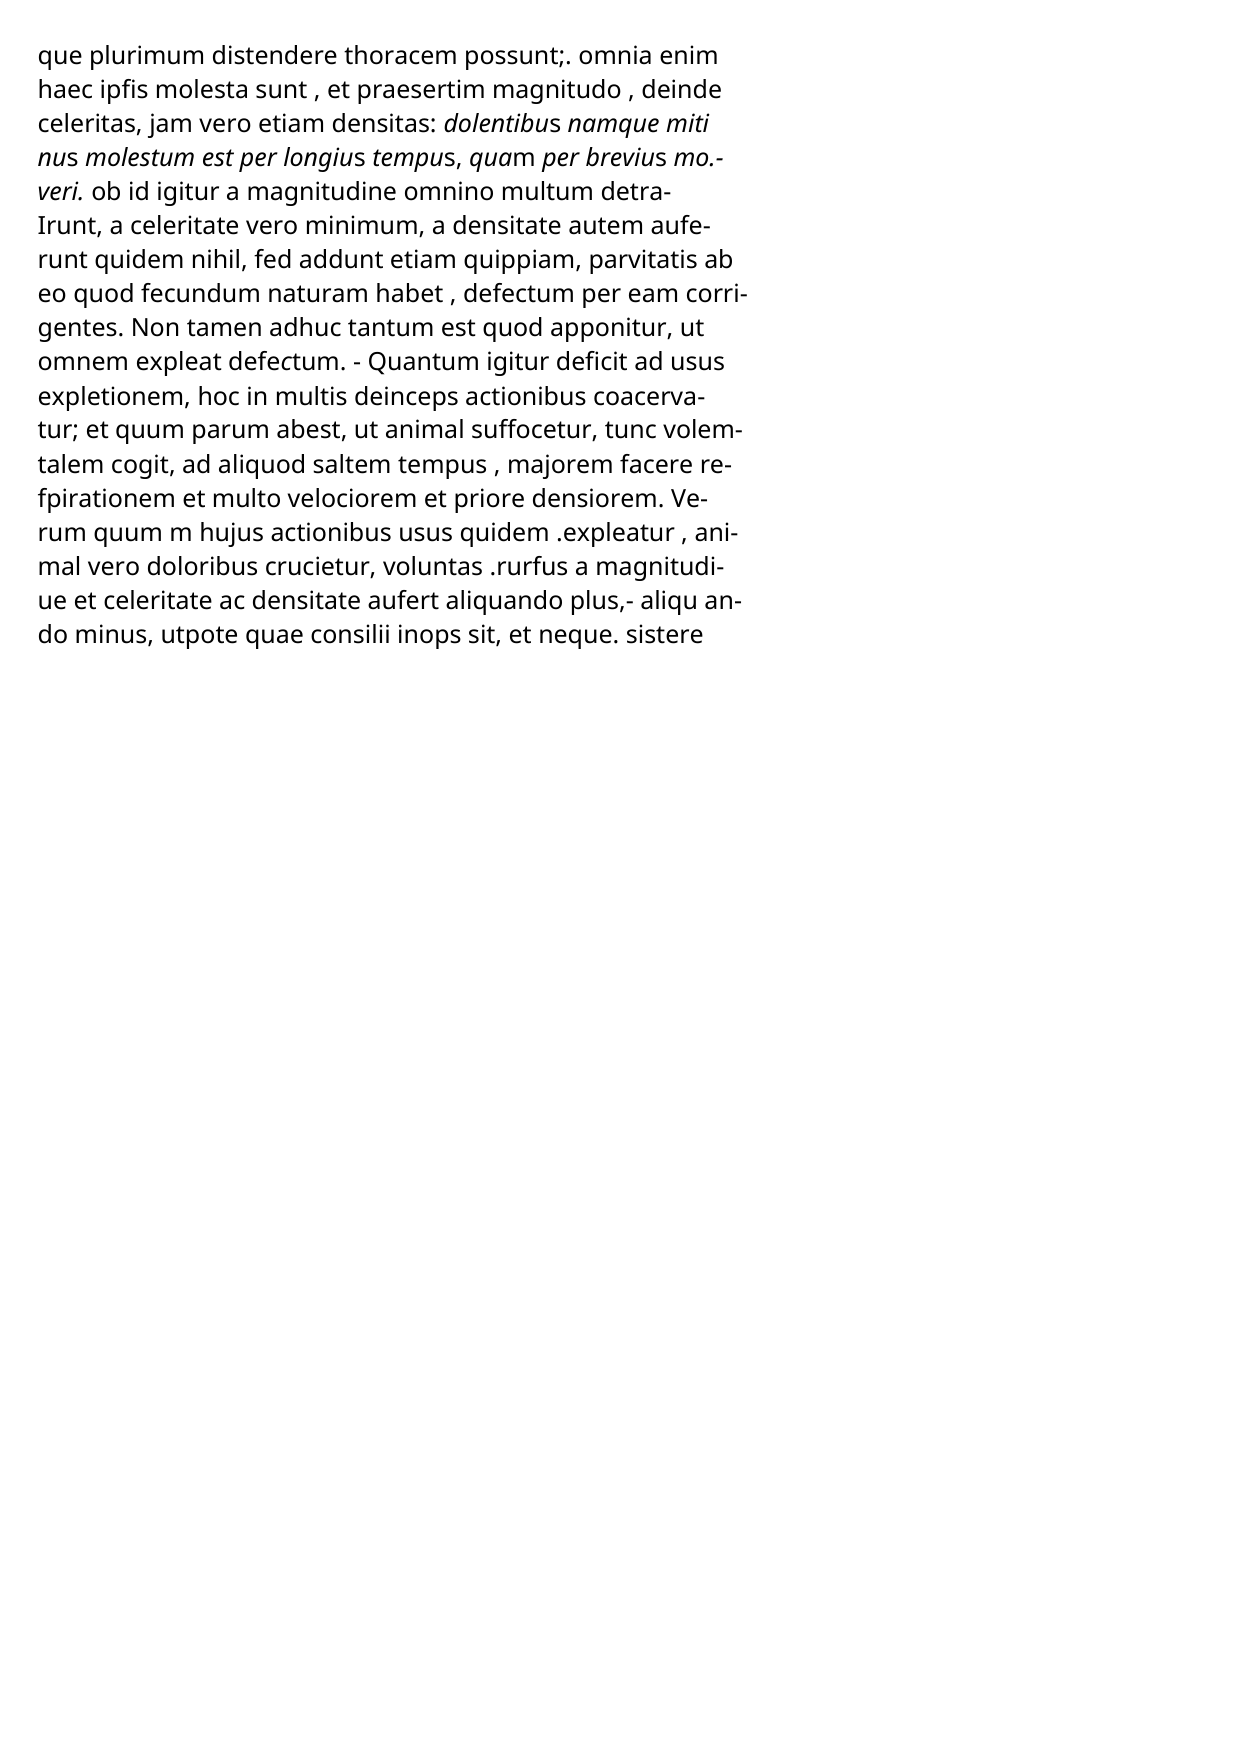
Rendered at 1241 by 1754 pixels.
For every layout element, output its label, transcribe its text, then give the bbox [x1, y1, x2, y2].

text que plurimum distendere thoracem possunt;. omnia enim haec ipfis molesta sunt , et praesertim magnitudo , deinde celeritas, jam vero etiam densitas: dolentibus namque miti nus molestum est per longius tempus, quam per brevius mo.- veri. ob id igitur a magnitudine omnino multum detra- Irunt, a celeritate vero minimum, a densitate autem aufe- runt quidem nihil, fed addunt etiam quippiam, parvitatis ab eo quod fecundum naturam habet , defectum per eam corri- gentes. Non tamen adhuc tantum est quod apponitur, ut omnem expleat defectum. - Quantum igitur deficit ad usus expletionem, hoc in multis deinceps actionibus coacerva- tur; et quum parum abest, ut animal suffocetur, tunc volem- talem cogit, ad aliquod saltem tempus , majorem facere re- fpirationem et multo velociorem et priore densiorem. Ve- rum quum m hujus actionibus usus quidem .expleatur , ani- mal vero doloribus crucietur, voluntas .rurfus a magnitudi- ue et celeritate ac densitate aufert aliquando plus,- aliqu an- do minus, utpote quae consilii inops sit, et neque. sistere [37, 37, 1203, 651]
